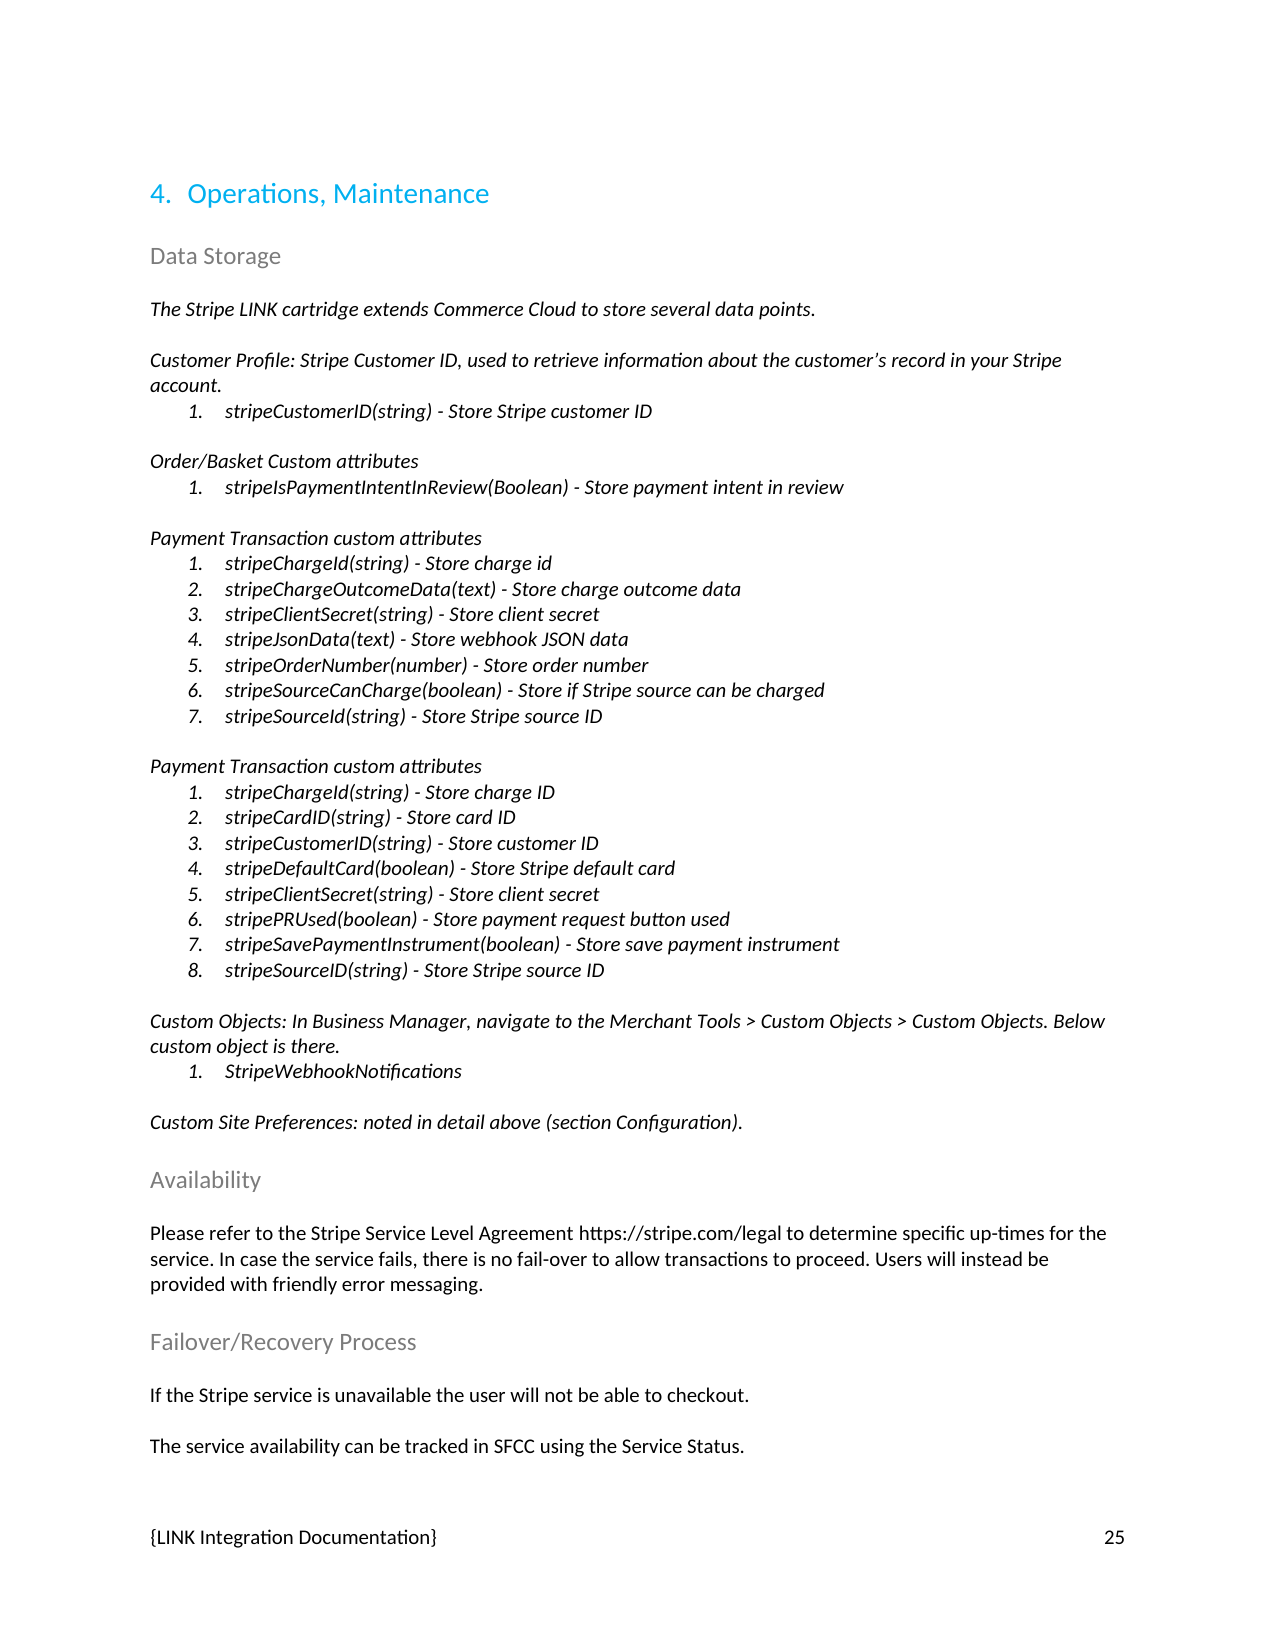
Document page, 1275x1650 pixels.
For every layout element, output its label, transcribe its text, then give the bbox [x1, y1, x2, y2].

subtitle Data Storage [150, 240, 1125, 271]
subtitle Failover/Recovery Process [150, 1326, 1125, 1357]
text Custom Site Preferences: noted in detail above (section Configuration). [150, 1109, 1125, 1135]
list stripeClientSecret(string) - Store client secret [187, 881, 1125, 906]
text If the Stripe service is unavailable the user will not be able to checkout. [149, 1382, 1125, 1408]
list stripeIsPaymentIntentInReview(Boolean) - Store payment intent in review [187, 474, 1125, 499]
list stripeDefaultCard(boolean) - Store Stripe default card [187, 855, 1125, 881]
list StripeWebhookNotifications [187, 1059, 1125, 1084]
list stripeCustomerID(string) - Store Stripe customer ID [187, 398, 1125, 423]
list stripeJsonData(text) - Store webhook JSON data [187, 627, 1125, 652]
text Custom Objects: In Business Manager, navigate to the Merchant Tools > Custom Objects > Custom Objects. Below custom object is there. [150, 1008, 1125, 1059]
subtitle Availability [150, 1164, 1125, 1195]
text Customer Profile: Stripe Customer ID, used to retrieve information about the customer’s record in your Stripe account. [150, 347, 1125, 398]
list stripeClientSecret(string) - Store client secret [187, 601, 1125, 627]
list stripeCardID(string) - Store card ID [187, 804, 1125, 830]
text Payment Transaction custom attributes [150, 754, 1125, 779]
list stripeCustomerID(string) - Store customer ID [187, 830, 1125, 855]
list stripeSourceCanCharge(boolean) - Store if Stripe source can be charged [187, 677, 1125, 703]
list stripeChargeId(string) - Store charge ID [187, 779, 1125, 804]
list stripePRUsed(boolean) - Store payment request button used [187, 906, 1125, 932]
list stripeSavePaymentInstrument(boolean) - Store save payment instrument [187, 932, 1125, 957]
text Payment Transaction custom attributes [150, 525, 1125, 550]
list stripeChargeId(string) - Store charge id [187, 550, 1125, 576]
list stripeSourceId(string) - Store Stripe source ID [187, 703, 1125, 728]
subtitle Operations, Maintenance [150, 175, 1125, 211]
text Order/Basket Custom attributes [150, 449, 1125, 474]
text The service availability can be tracked in SFCC using the Service Status. [149, 1433, 1125, 1458]
text Please refer to the Stripe Service Level Agreement https://stripe.com/legal to determine specific up-times for the service. In case the service fails, there is no fail-over to allow transactions to proceed. Users will instead be provided with friendly error messaging. [150, 1220, 1125, 1297]
list stripeOrderNumber(number) - Store order number [187, 652, 1125, 677]
list stripeChargeOutcomeData(text) - Store charge outcome data [187, 576, 1125, 601]
list stripeSourceID(string) - Store Stripe source ID [187, 957, 1125, 982]
text The Stripe LINK cartridge extends Commerce Cloud to store several data points. [150, 296, 1125, 322]
